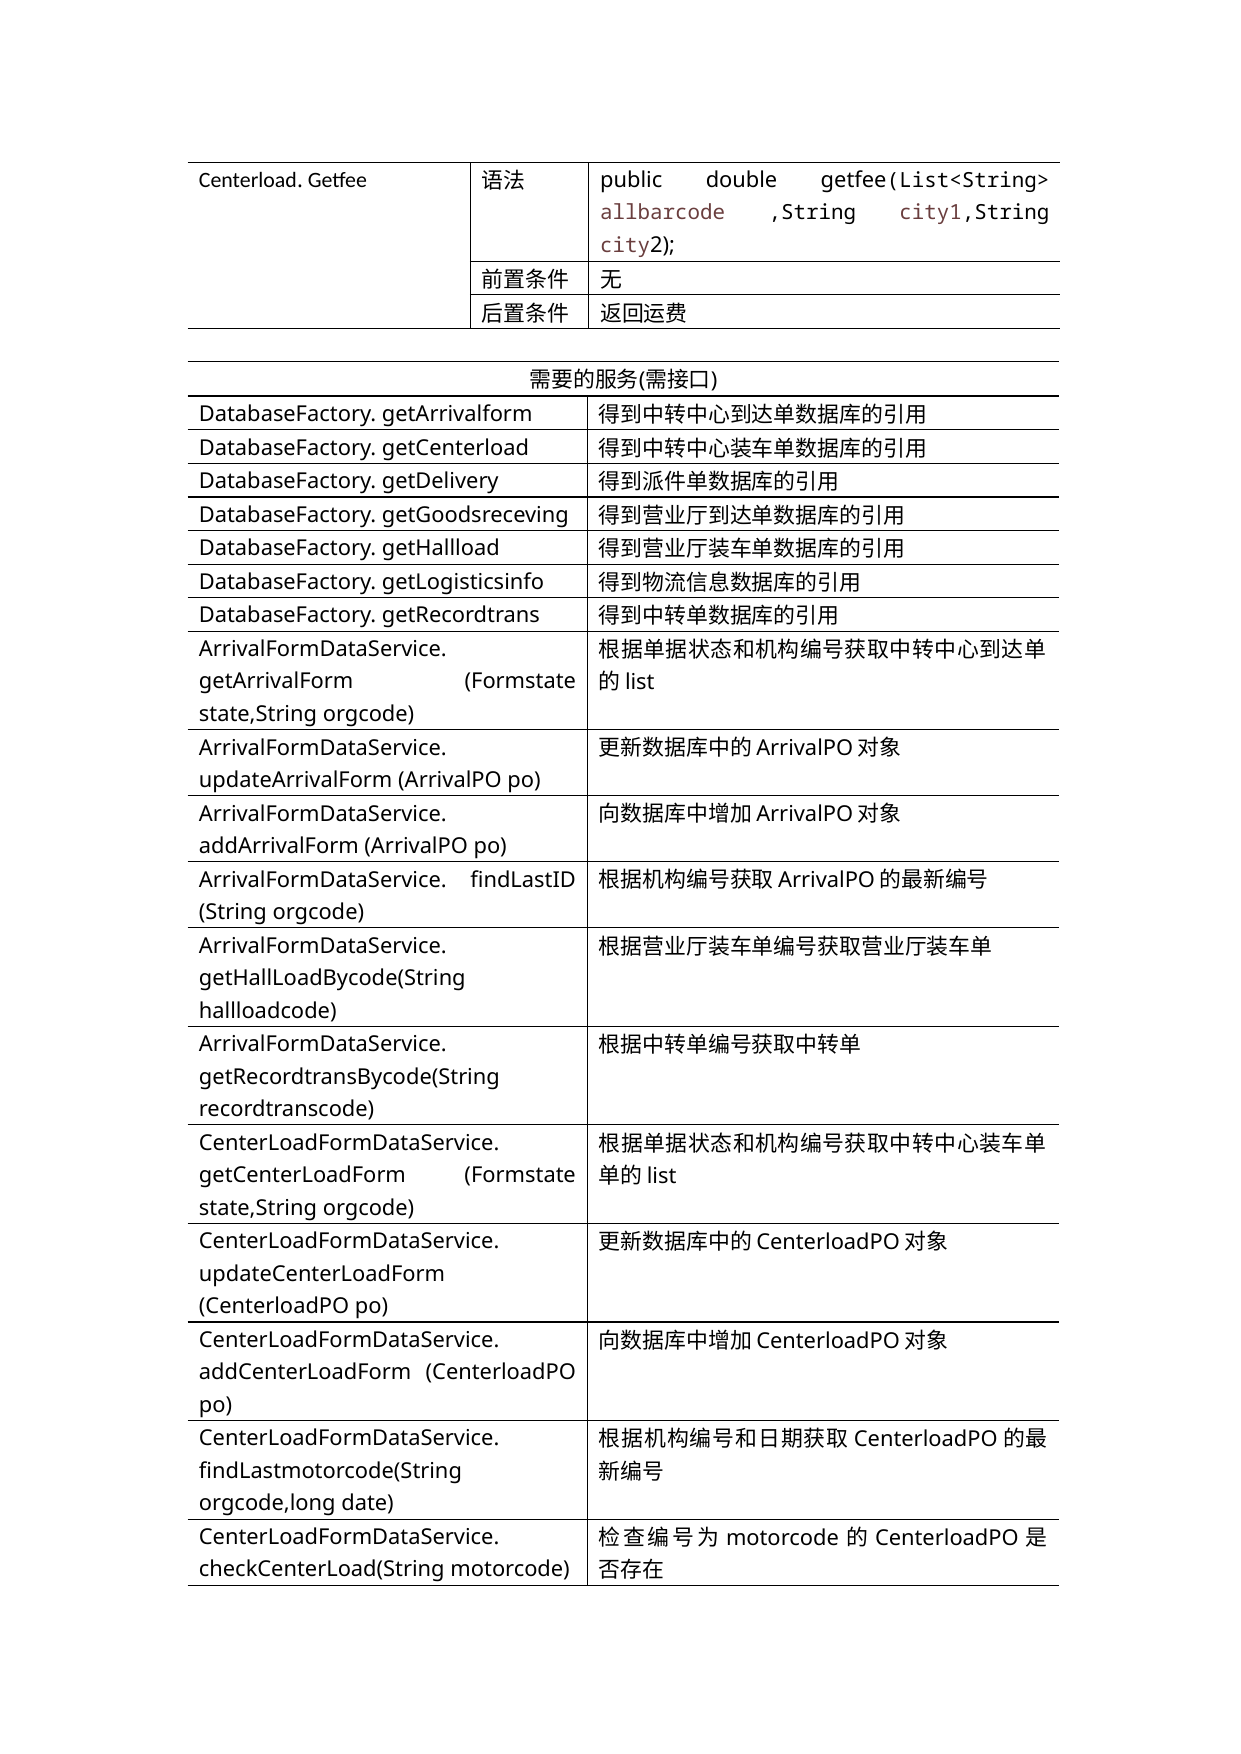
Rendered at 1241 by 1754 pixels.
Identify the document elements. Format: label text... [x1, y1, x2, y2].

table_cell 返回运费 [589, 295, 1060, 328]
table_cell ArrivalFormDataService. updateArrivalForm (ArrivalPO po) [188, 730, 587, 795]
table_cell DatabaseFactory. getRecordtrans [188, 598, 587, 631]
table_cell 前置条件 [471, 262, 588, 294]
table_cell 根据营业厅装车单编号获取营业厅装车单 [588, 928, 1059, 1026]
table_cell CenterLoadFormDataService. updateCenterLoadForm (CenterloadPO po) [188, 1224, 587, 1321]
table_cell CenterLoadFormDataService. getCenterLoadForm (Formstate state,String orgcode) [188, 1125, 587, 1223]
table_cell 根据机构编号和日期获取CenterloadPO的最新编号 [588, 1421, 1059, 1518]
table_cell CenterLoadFormDataService. findLastmotorcode(String orgcode,long date) [188, 1421, 587, 1518]
table_cell Centerload. Getfee [188, 163, 470, 328]
table_cell 更新数据库中的ArrivalPO对象 [588, 730, 1059, 795]
table_cell CenterLoadFormDataService. addCenterLoadForm (CenterloadPO po) [188, 1323, 587, 1420]
table_cell 根据单据状态和机构编号获取中转中心到达单的list [588, 632, 1059, 729]
table_cell ArrivalFormDataService. getHallLoadBycode(String hallloadcode) [188, 928, 587, 1026]
table_header DatabaseFactory. getArrivalform [188, 397, 587, 429]
table_cell 无 [589, 262, 1060, 294]
table_cell 后置条件 [471, 295, 588, 328]
table_cell ArrivalFormDataService. getRecordtransBycode(String recordtranscode) [188, 1027, 587, 1124]
table_cell ArrivalFormDataService. getArrivalForm (Formstate state,String orgcode) [188, 632, 587, 729]
table_cell DatabaseFactory. getLogisticsinfo [188, 565, 587, 597]
table_cell DatabaseFactory. getDelivery [188, 464, 587, 496]
table_cell 根据中转单编号获取中转单 [588, 1027, 1059, 1124]
table_cell 得到营业厅装车单数据库的引用 [588, 531, 1059, 563]
table_cell 得到中转中心装车单数据库的引用 [588, 430, 1059, 463]
table_cell 得到派件单数据库的引用 [588, 464, 1059, 496]
table_header 得到中转中心到达单数据库的引用 [588, 397, 1059, 429]
table_cell public double getfee(List<String> allbarcode ,String city1,String city2); [589, 163, 1060, 261]
table_cell 根据单据状态和机构编号获取中转中心装车单单的list [588, 1125, 1059, 1223]
table_cell 得到中转单数据库的引用 [588, 598, 1059, 631]
table_cell 得到物流信息数据库的引用 [588, 565, 1059, 597]
table_cell 得到营业厅到达单数据库的引用 [588, 498, 1059, 530]
table_cell 检查编号为motorcode的CenterloadPO是否存在 [588, 1520, 1059, 1584]
table_cell 向数据库中增加CenterloadPO对象 [588, 1323, 1059, 1420]
table_cell 更新数据库中的CenterloadPO对象 [588, 1224, 1059, 1321]
table_cell 语法 [471, 163, 588, 261]
table_cell ArrivalFormDataService. addArrivalForm (ArrivalPO po) [188, 796, 587, 861]
table_cell DatabaseFactory. getHallload [188, 531, 587, 563]
table_cell DatabaseFactory. getCenterload [188, 430, 587, 463]
table_cell CenterLoadFormDataService. checkCenterLoad(String motorcode) [188, 1520, 587, 1584]
table_header 需要的服务(需接口) [188, 362, 1059, 395]
table_cell ArrivalFormDataService. findLastID (String orgcode) [188, 862, 587, 927]
table_cell DatabaseFactory. getGoodsreceving [188, 498, 587, 530]
table_cell 根据机构编号获取ArrivalPO的最新编号 [588, 862, 1059, 927]
table_cell 向数据库中增加ArrivalPO对象 [588, 796, 1059, 861]
